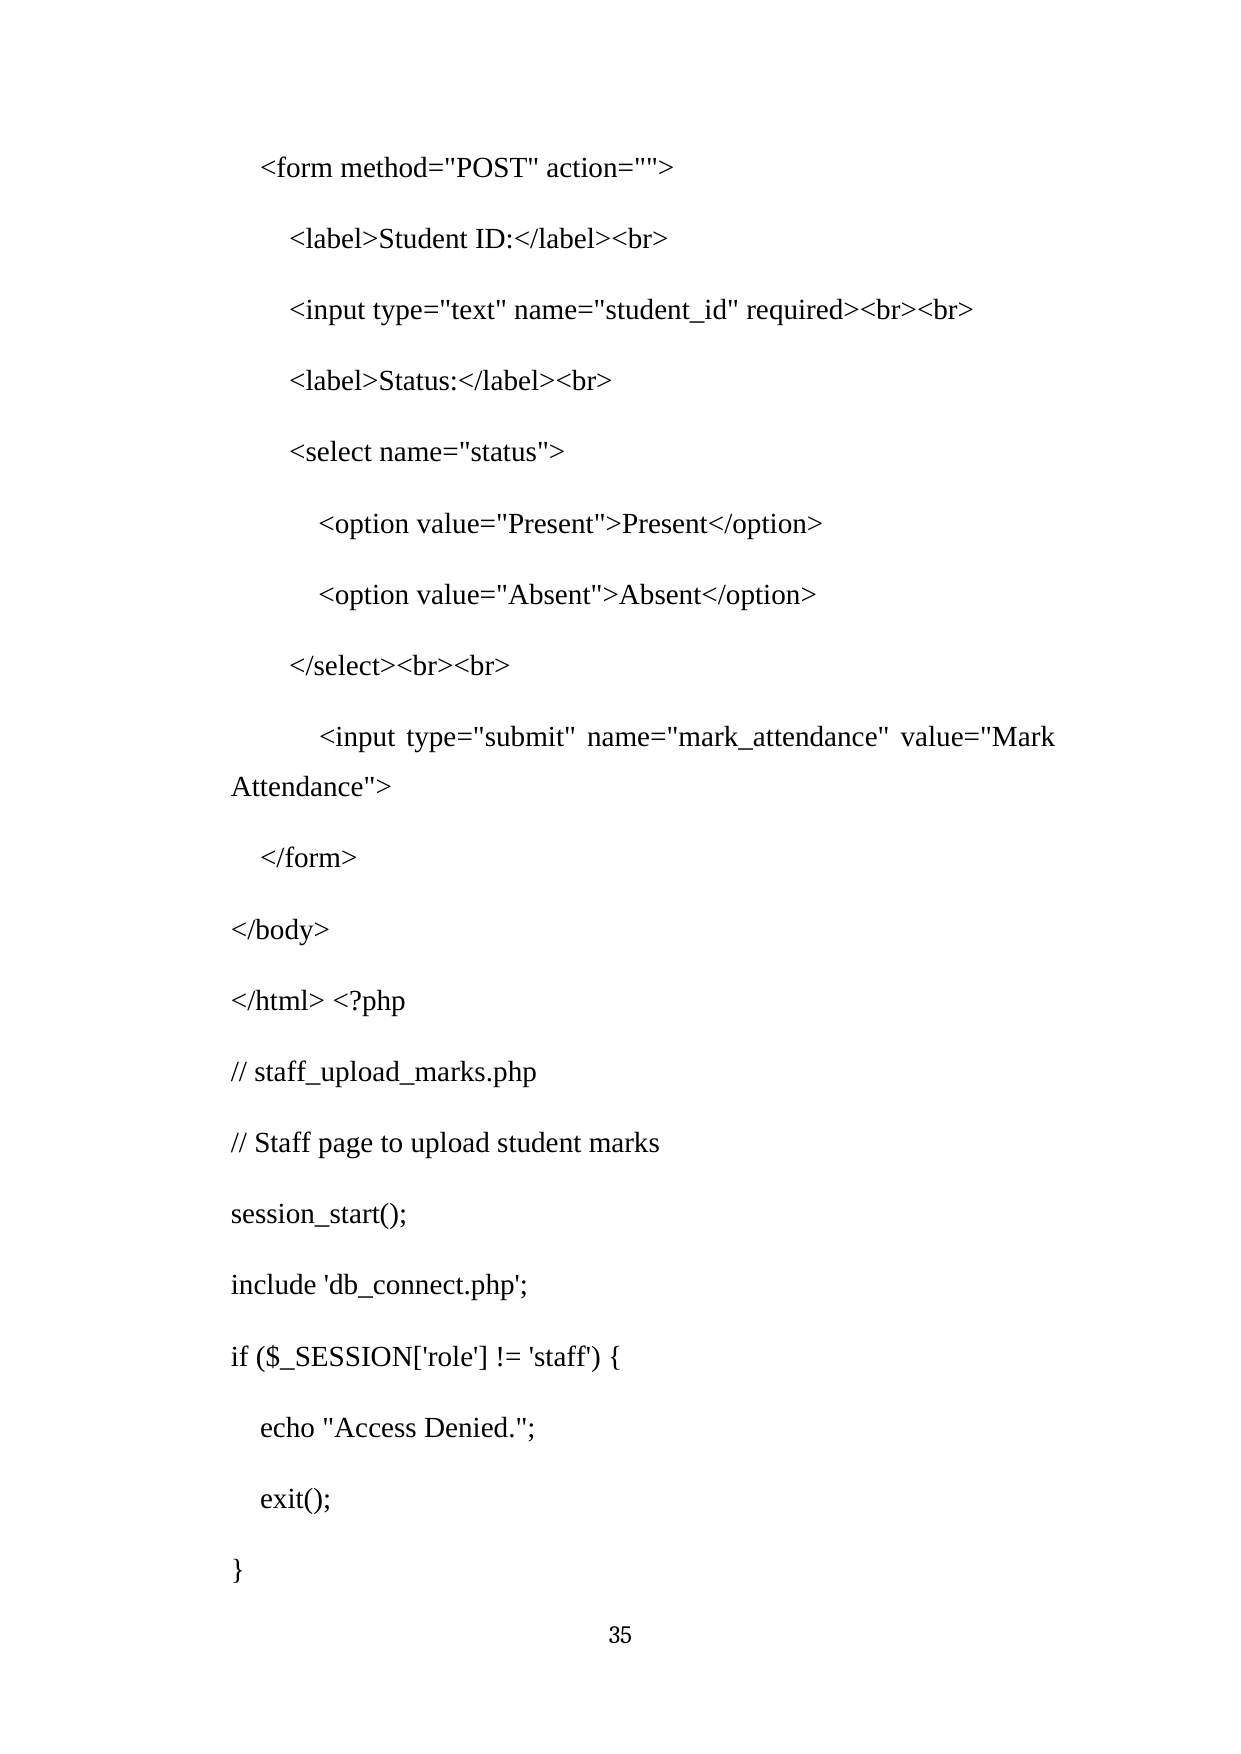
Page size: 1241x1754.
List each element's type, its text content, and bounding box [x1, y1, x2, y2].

text exit(); [231, 1481, 1056, 1514]
text if ($_SESSION['role'] != 'staff') { [231, 1339, 1056, 1372]
text <label>Student ID:</label><br> [231, 221, 1056, 255]
text include 'db_connect.php'; [231, 1267, 1056, 1301]
text <label>Status:</label><br> [231, 363, 1056, 397]
text <input type="text" name="student_id" required><br><br> [231, 292, 1056, 326]
text <form method="POST" action=""> [231, 150, 1056, 183]
text </html> <?php [231, 983, 1056, 1016]
text <select name="status"> [231, 434, 1056, 468]
text <input type="submit" name="mark_attendance" value="Mark Attendance"> [231, 719, 1056, 803]
text // Staff page to upload student marks [231, 1125, 1056, 1159]
text </form> [231, 841, 1056, 874]
text // staff_upload_marks.php [231, 1054, 1056, 1088]
text } [231, 1552, 1056, 1586]
text </select><br><br> [231, 648, 1056, 682]
text session_start(); [231, 1196, 1056, 1230]
text </body> [231, 912, 1056, 945]
text <option value="Present">Present</option> [231, 506, 1056, 539]
text echo "Access Denied."; [231, 1410, 1056, 1443]
text <option value="Absent">Absent</option> [231, 577, 1056, 610]
